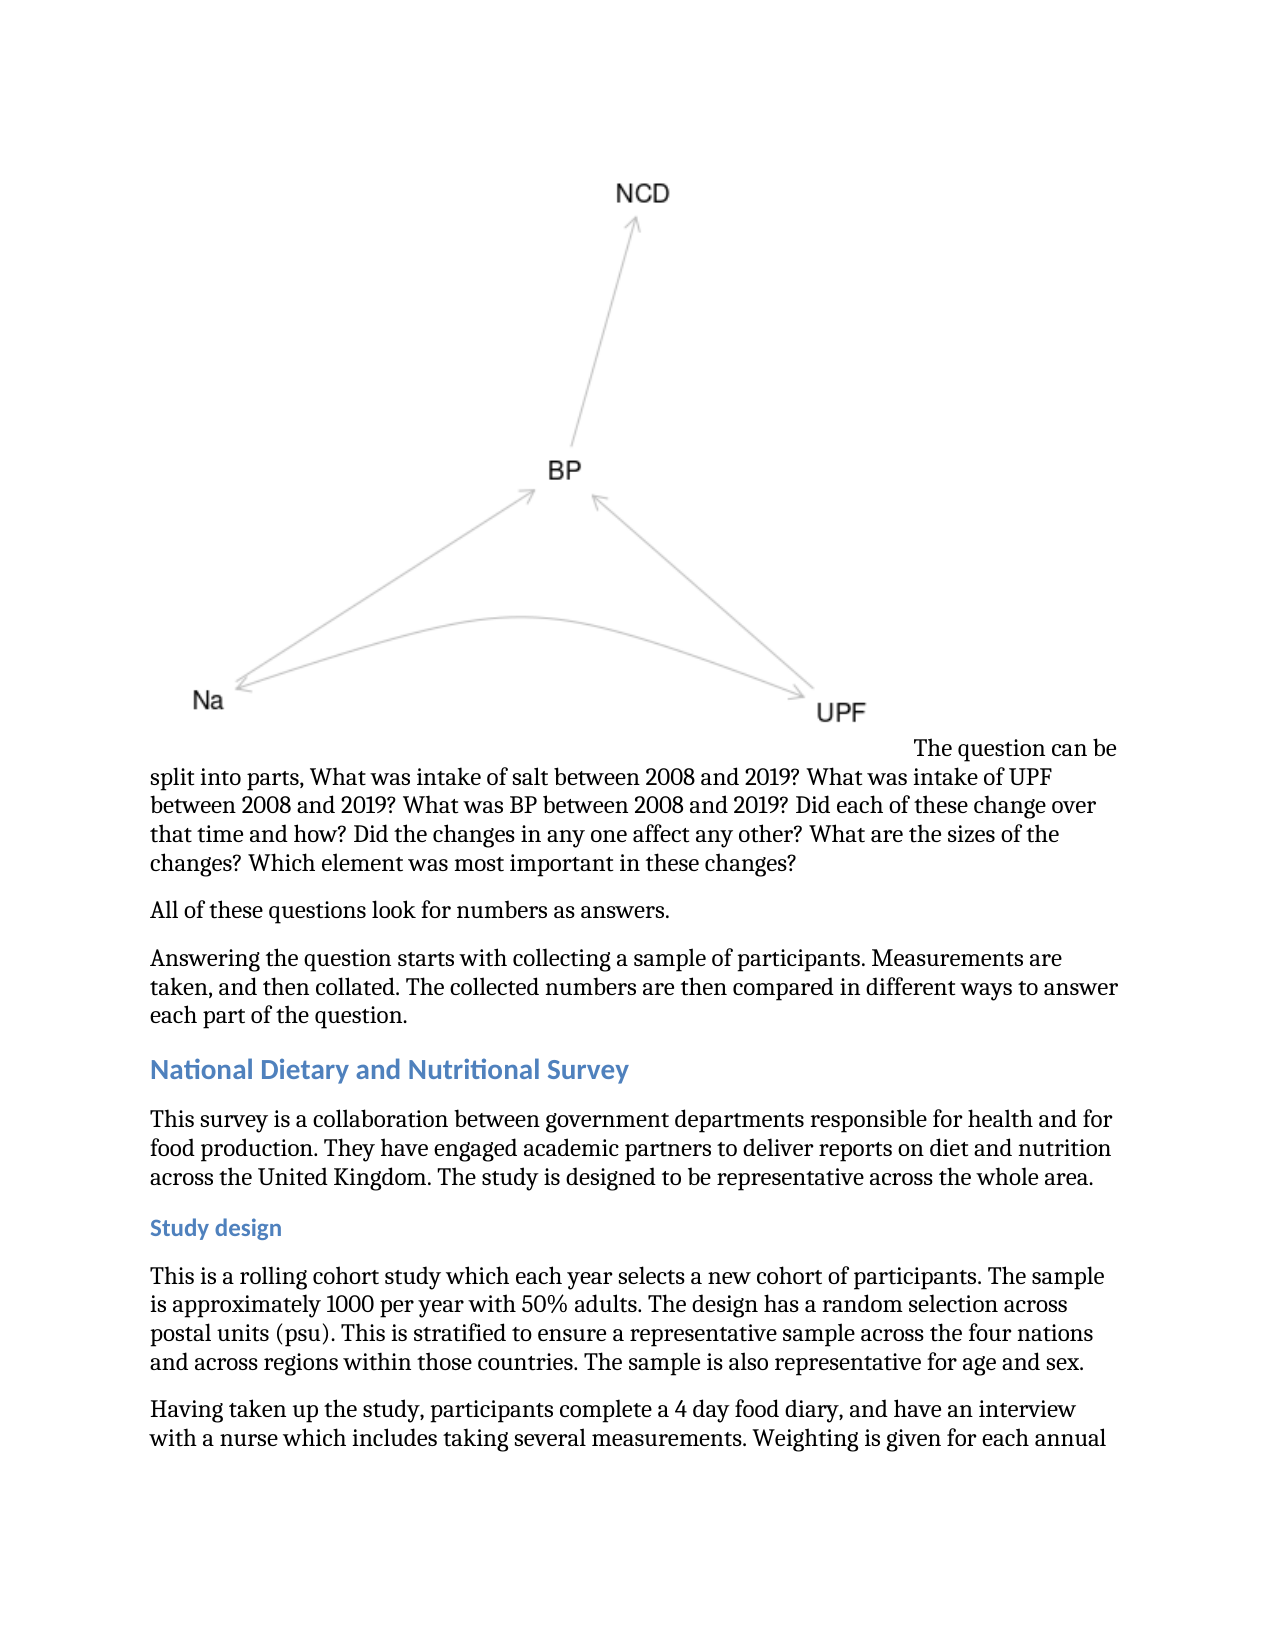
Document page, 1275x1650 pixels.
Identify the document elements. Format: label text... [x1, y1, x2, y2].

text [150, 1395, 1125, 1453]
subtitle National Dietary and Nutritional Survey [150, 1051, 1125, 1087]
text This is a rolling cohort study which each year selects a new cohort of participants. The sample is approximately 1000 per year with 50% adults. The design has a random selection across postal units (psu). This is stratified to ensure a representative sample across the four nations and across regions within those countries. The sample is also representative for age and sex. [150, 1262, 1125, 1377]
text Answering the question starts with collecting a sample of participants. Measurements are taken, and then collated. The collected numbers are then compared in different ways to answer each part of the question. [150, 944, 1125, 1030]
subtitle Study design [150, 1212, 1125, 1243]
text This survey is a collaboration between government departments responsible for health and for food production. They have engaged academic partners to deliver reports on diet and nutrition across the United Kingdom. The study is designed to be representative across the whole area. [150, 1105, 1125, 1192]
text All of these questions look for numbers as answers. [150, 896, 1125, 925]
picture [150, 150, 908, 757]
